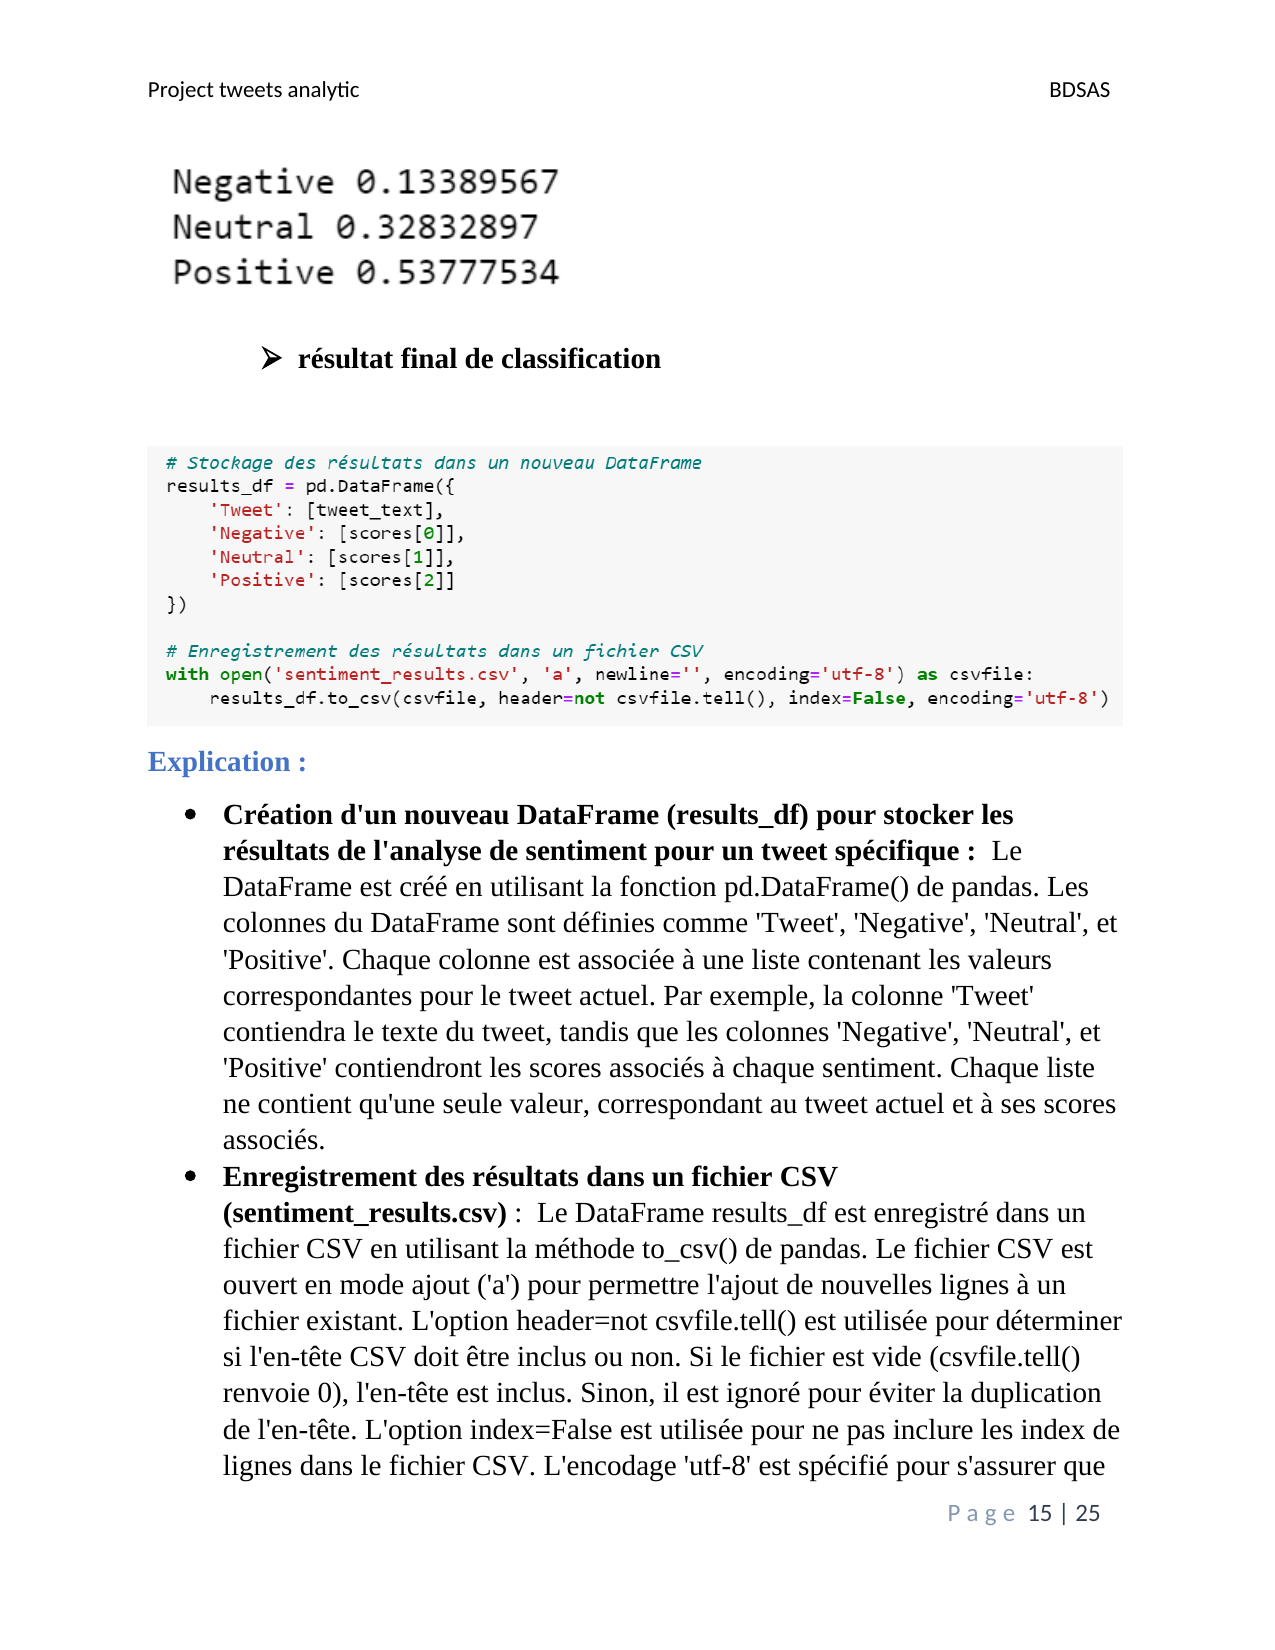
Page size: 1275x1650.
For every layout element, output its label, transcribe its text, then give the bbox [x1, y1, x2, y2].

list résultat final de classification [260, 341, 1127, 375]
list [185, 1159, 1127, 1481]
picture [147, 147, 678, 323]
text Explication : [148, 744, 1127, 778]
picture [147, 446, 1123, 726]
list Création d'un nouveau DataFrame (results_df) pour stocker les résultats de l'analyse de sentiment pour un tweet spécifique : Le DataFrame est créé en utilisant la fonction pd.DataFrame() de pandas. Les colonnes du DataFrame sont définies comme 'Tweet', 'Negative', 'Neutral', et 'Positive'. Chaque colonne est associée à une liste contenant les valeurs correspondantes pour le tweet actuel. Par exemple, la colonne 'Tweet' contiendra le texte du tweet, tandis que les colonnes 'Negative', 'Neutral', et 'Positive' contiendront les scores associés à chaque sentiment. Chaque liste ne contient qu'une seule valeur, correspondant au tweet actuel et à ses scores associés. [185, 797, 1127, 1156]
